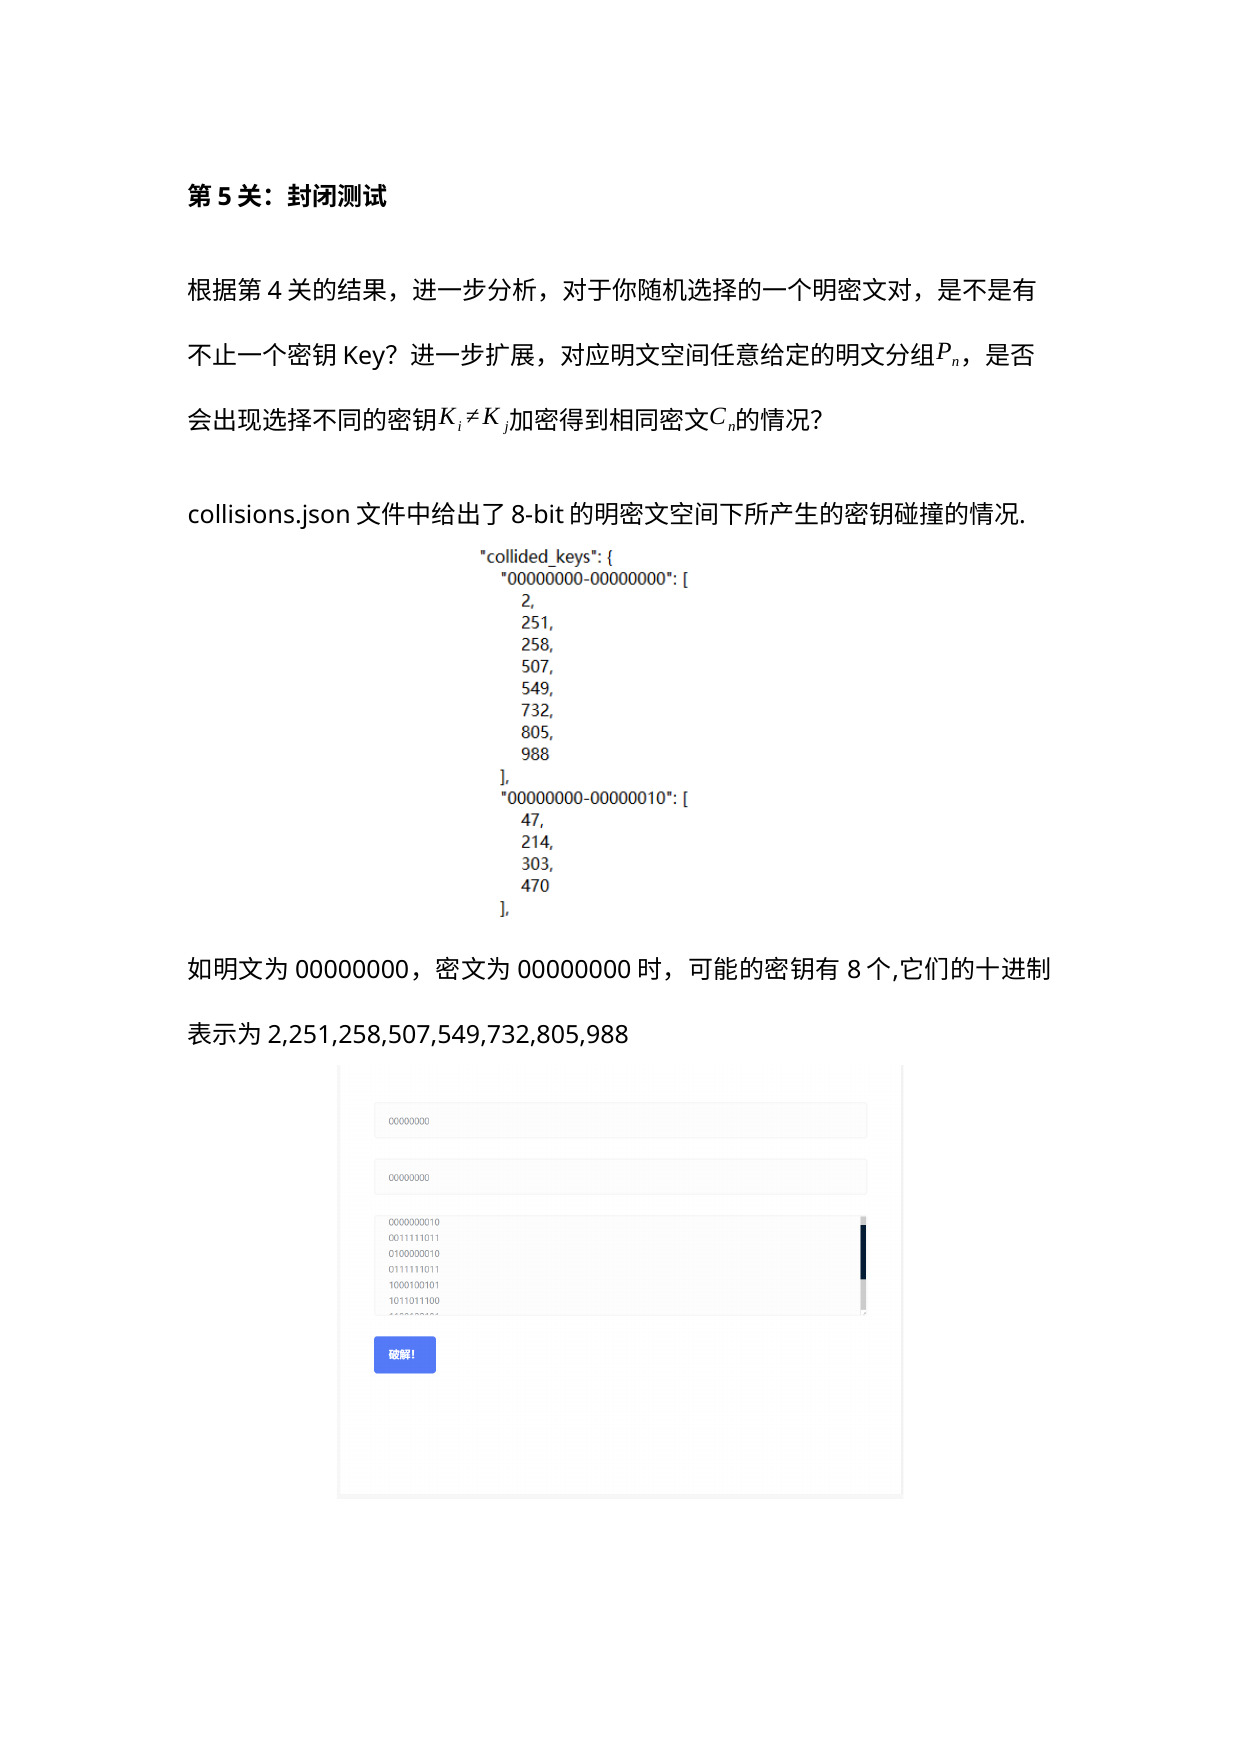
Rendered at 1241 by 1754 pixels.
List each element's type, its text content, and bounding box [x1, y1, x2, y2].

picture [475, 545, 765, 920]
text 如明文为00000000，密文为00000000时，可能的密钥有8个,它们的十进制表示为2,251,258,507,549,732,805,988 [187, 935, 1053, 1065]
text 根据第4关的结果，进一步分析，对于你随机选择的一个明密文对，是不是有不止一个密钥Key？进一步扩展，对应明文空间任意给定的明文分组，是否会出现选择不同的密钥加密得到相同密文的情况？ [187, 256, 1053, 451]
picture [336, 1065, 904, 1499]
text 第5关：封闭测试 [187, 162, 1053, 227]
text collisions.json文件中给出了8-bit的明密文空间下所产生的密钥碰撞的情况. [187, 480, 1053, 545]
